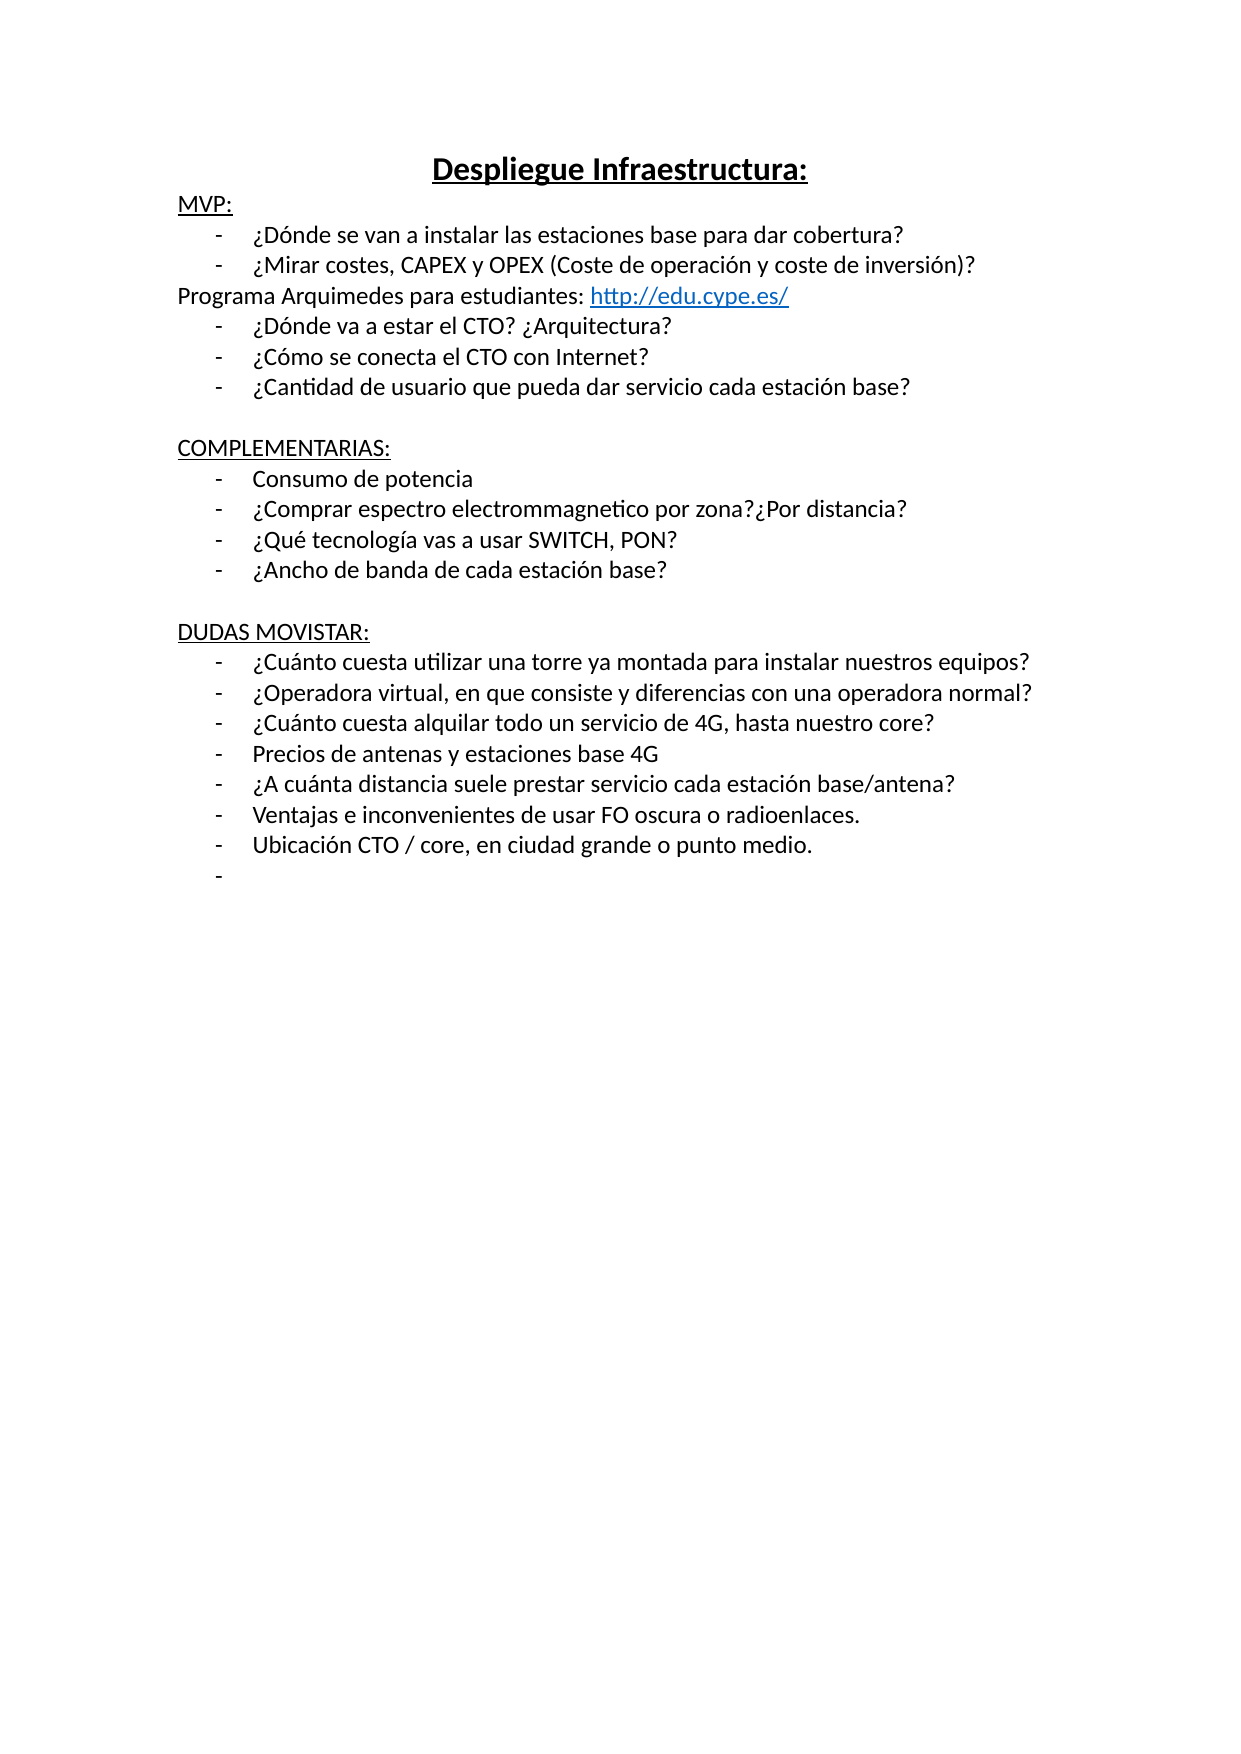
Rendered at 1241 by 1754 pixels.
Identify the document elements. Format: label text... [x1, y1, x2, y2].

list ¿Comprar espectro electrommagnetico por zona?¿Por distancia? [215, 493, 1063, 524]
text Despliegue Infraestructura: [177, 148, 1063, 188]
list ¿Cómo se conecta el CTO con Internet? [215, 341, 1063, 371]
list ¿Cantidad de usuario que pueda dar servicio cada estación base? [215, 371, 1063, 402]
list ¿Ancho de banda de cada estación base? [215, 554, 1063, 585]
list Consumo de potencia [215, 463, 1063, 493]
list ¿Mirar costes, CAPEX y OPEX (Coste de operación y coste de inversión)? [215, 249, 1063, 280]
list ¿A cuánta distancia suele prestar servicio cada estación base/antena? [215, 768, 1063, 799]
text Programa Arquimedes para estudiantes: http://edu.cype.es/ [177, 280, 1063, 310]
list Ubicación CTO / core, en ciudad grande o punto medio. [215, 829, 1063, 860]
text DUDAS MOVISTAR: [177, 616, 1063, 646]
text MVP: [177, 188, 1063, 219]
list Ventajas e inconvenientes de usar FO oscura o radioenlaces. [215, 799, 1063, 829]
list ¿Cuánto cuesta utilizar una torre ya montada para instalar nuestros equipos? [215, 646, 1063, 677]
list ¿Dónde va a estar el CTO? ¿Arquitectura? [215, 310, 1063, 341]
list ¿Operadora virtual, en que consiste y diferencias con una operadora normal? [215, 677, 1063, 707]
list ¿Cuánto cuesta alquilar todo un servicio de 4G, hasta nuestro core? [215, 707, 1063, 738]
list ¿Dónde se van a instalar las estaciones base para dar cobertura? [215, 219, 1063, 249]
text COMPLEMENTARIAS: [177, 432, 1063, 463]
list ¿Qué tecnología vas a usar SWITCH, PON? [215, 524, 1063, 554]
list Precios de antenas y estaciones base 4G [215, 738, 1063, 768]
